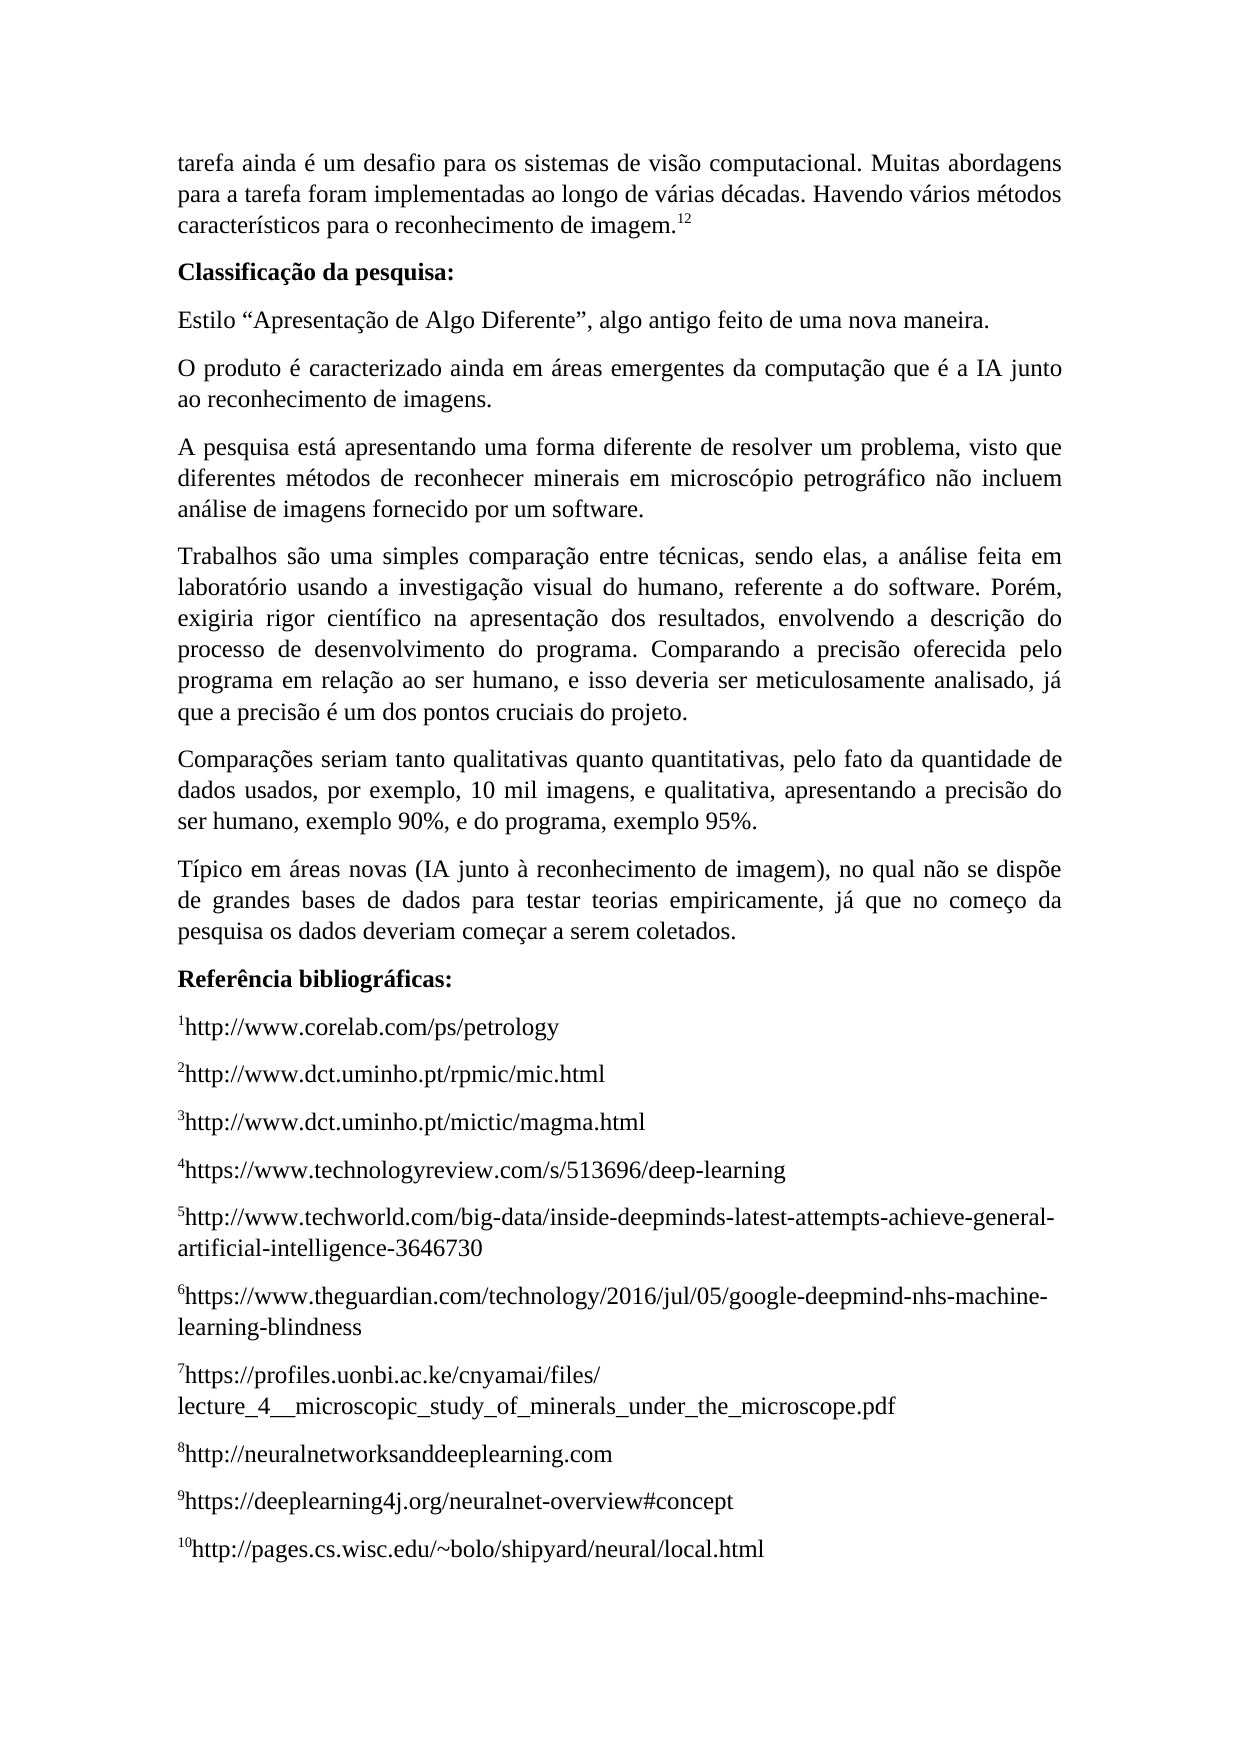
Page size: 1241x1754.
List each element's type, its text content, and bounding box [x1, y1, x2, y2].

text 3http://www.dct.uminho.pt/mictic/magma.html [177, 1107, 1063, 1136]
text Trabalhos são uma simples comparação entre técnicas, sendo elas, a análise feita em laboratório usando a investigação visual do humano, referente a do software. Porém, exigiria rigor científico na apresentação dos resultados, envolvendo a descrição do processo de desenvolvimento do programa. Comparando a precisão oferecida pelo programa em relação ao ser humano, e isso deveria ser meticulosamente analisado, já que a precisão é um dos pontos cruciais do projeto. [177, 541, 1063, 725]
text 7https://profiles.uonbi.ac.ke/cnyamai/files/lecture_4__microscopic_study_of_minerals_under_the_microscope.pdf [177, 1360, 1063, 1420]
text 6https://www.theguardian.com/technology/2016/jul/05/google-deepmind-nhs-machine-learning-blindness [177, 1281, 1063, 1341]
text 2http://www.dct.uminho.pt/rpmic/mic.html [177, 1059, 1063, 1088]
text Típico em áreas novas (IA junto à reconhecimento de imagem), no qual não se dispõe de grandes bases de dados para testar teorias empiricamente, já que no começo da pesquisa os dados deveriam começar a serem coletados. [177, 854, 1063, 945]
text Estilo “Apresentação de Algo Diferente”, algo antigo feito de uma nova maneira. [177, 305, 1063, 334]
text Referência bibliográficas: [177, 964, 1063, 993]
text Comparações seriam tanto qualitativas quanto quantitativas, pelo fato da quantidade de dados usados, por exemplo, 10 mil imagens, e qualitativa, apresentando a precisão do ser humano, exemplo 90%, e do programa, exemplo 95%. [177, 744, 1063, 835]
text 5http://www.techworld.com/big-data/inside-deepminds-latest-attempts-achieve-general-artificial-intelligence-3646730 [177, 1202, 1063, 1262]
text 9https://deeplearning4j.org/neuralnet-overview#concept [177, 1486, 1063, 1515]
text A pesquisa está apresentando uma forma diferente de resolver um problema, visto que diferentes métodos de reconhecer minerais em microscópio petrográfico não incluem análise de imagens fornecido por um software. [177, 432, 1063, 522]
text 4https://www.technologyreview.com/s/513696/deep-learning [177, 1155, 1063, 1183]
text 10http://pages.cs.wisc.edu/~bolo/shipyard/neural/local.html [177, 1534, 1063, 1563]
text Classificação da pesquisa: [177, 257, 1063, 286]
text O produto é caracterizado ainda em áreas emergentes da computação que é a IA junto ao reconhecimento de imagens. [177, 353, 1063, 413]
text 8http://neuralnetworksanddeeplearning.com [177, 1439, 1063, 1467]
text 1http://www.corelab.com/ps/petrology [177, 1012, 1063, 1040]
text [177, 148, 1063, 238]
